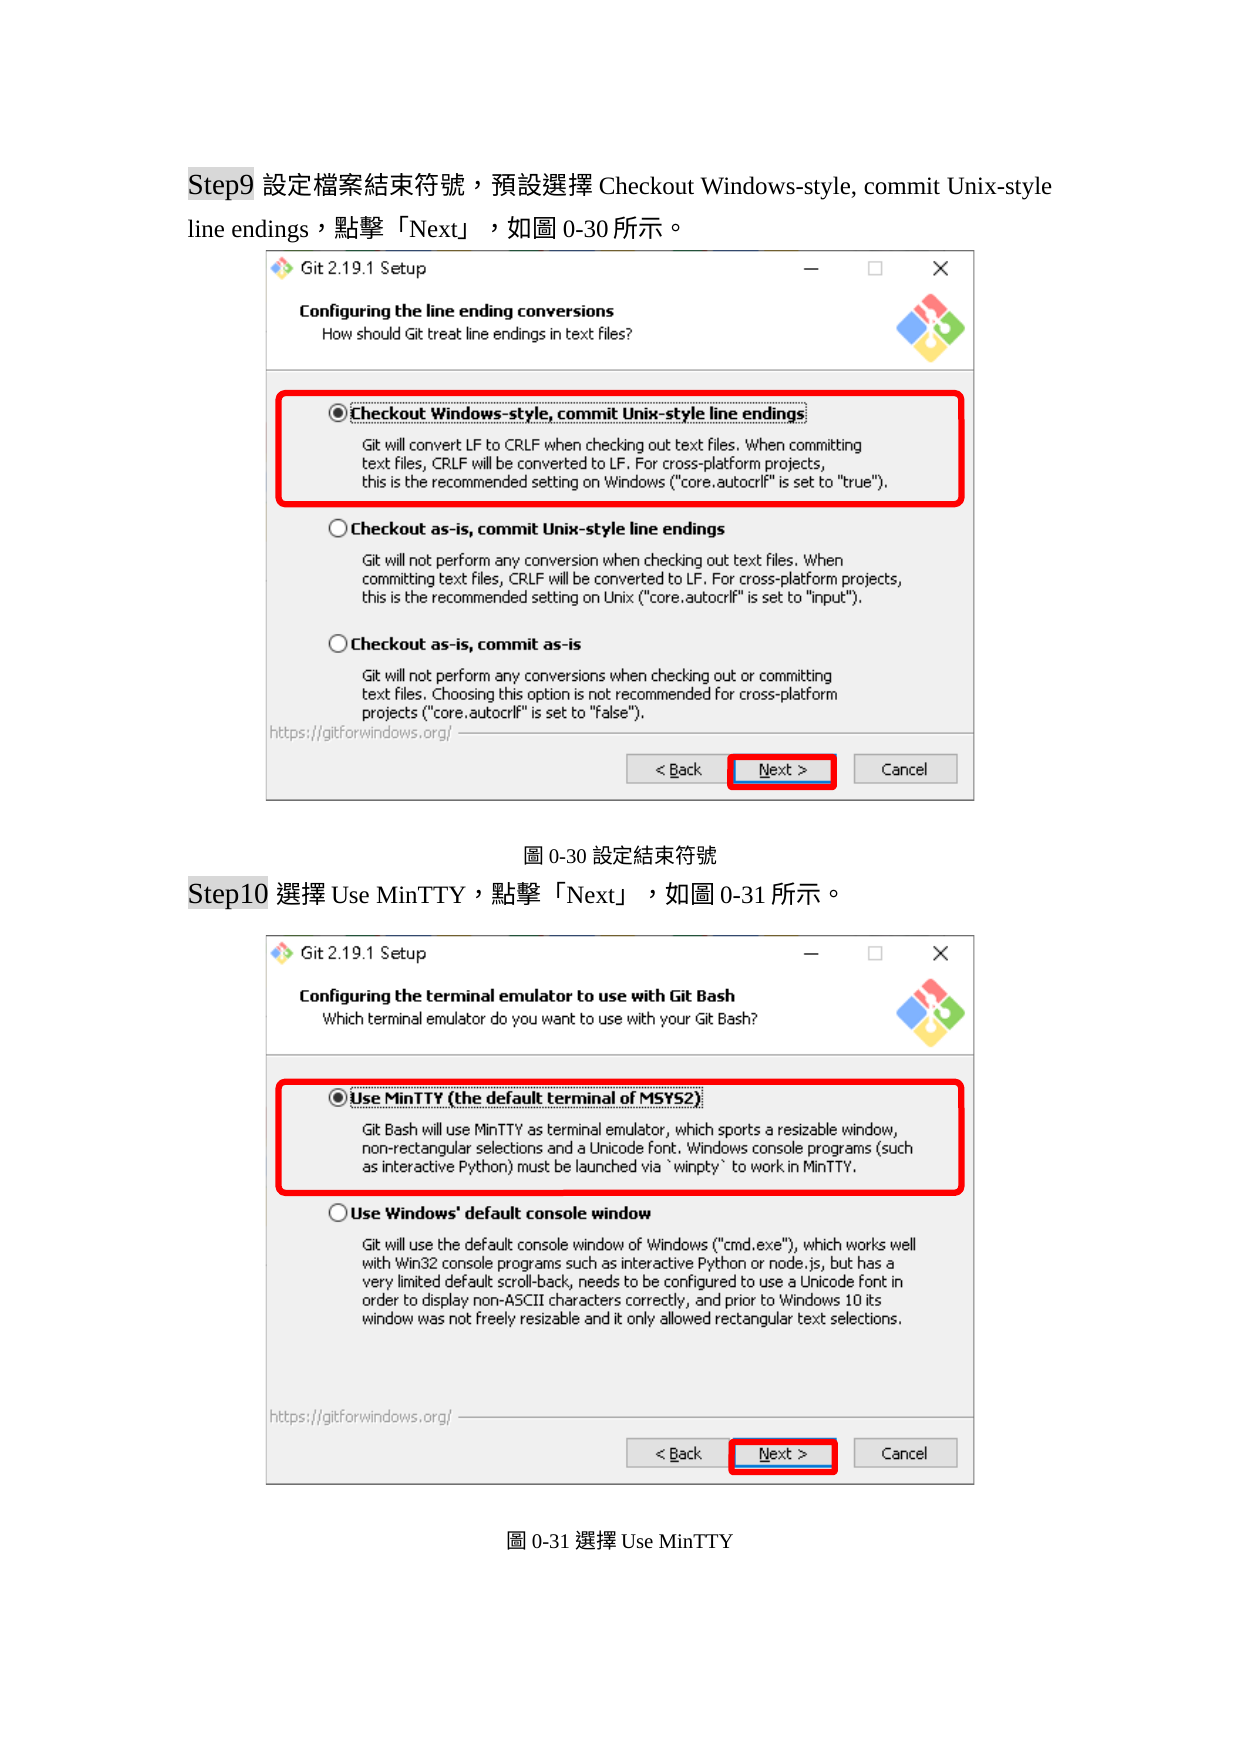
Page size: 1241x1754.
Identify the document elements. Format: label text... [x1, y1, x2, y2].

text 圖0-30 設定結束符號 [187, 836, 1053, 873]
text Step10 選擇Use MinTTY，點擊「Next」，如圖0-31所示。 [187, 873, 1053, 911]
text Step9 設定檔案結束符號，預設選擇Checkout Windows-style, commit Unix-style line endings，點擊「Next」，如圖0-30所示。 [187, 164, 1053, 245]
picture [265, 935, 975, 1485]
text 圖0-31 選擇Use MinTTY [187, 1521, 1053, 1558]
picture [265, 250, 975, 801]
